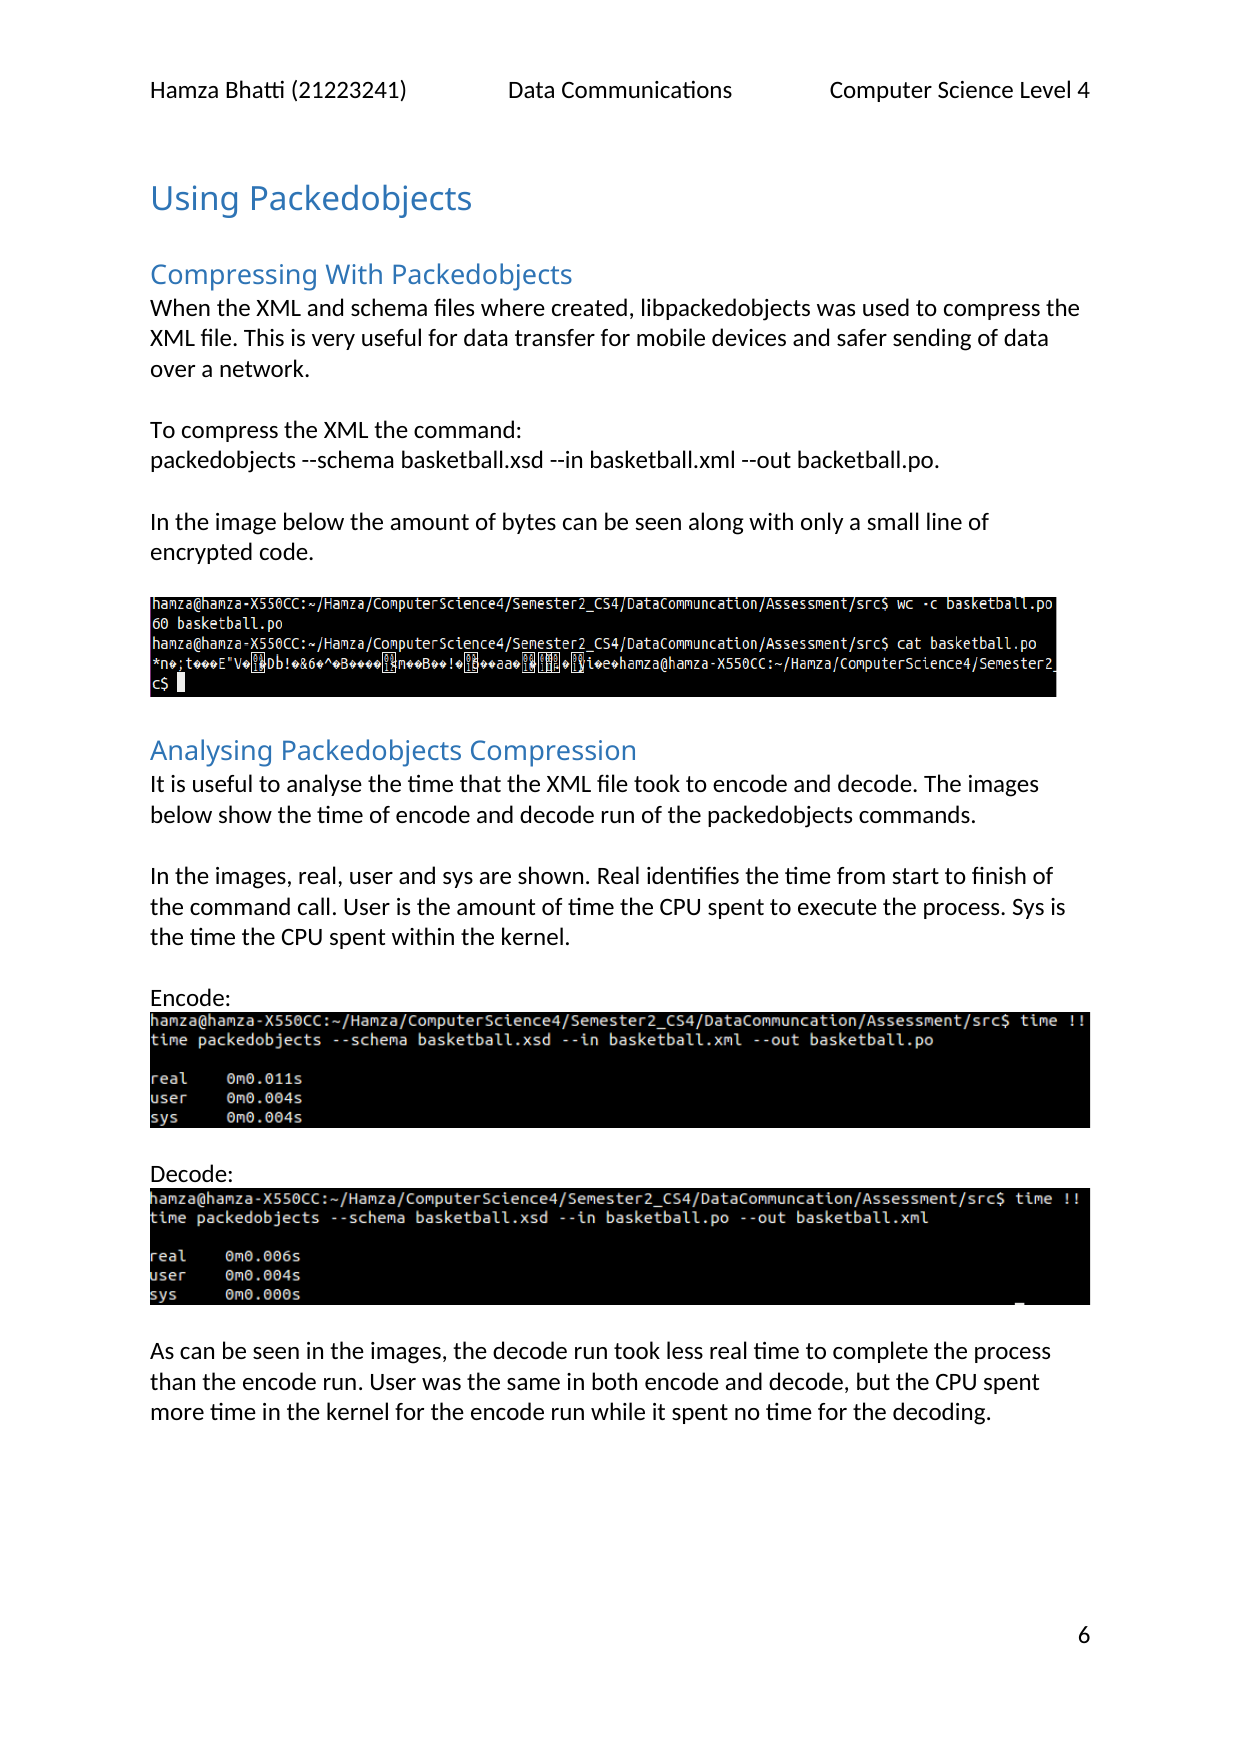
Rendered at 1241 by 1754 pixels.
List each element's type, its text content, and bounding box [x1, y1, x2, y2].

text To compress the XML the command: [150, 414, 1090, 444]
text In the image below the amount of bytes can be seen along with only a small line of encrypted code. [150, 506, 1090, 567]
text In the images, real, user and sys are shown. Real identifies the time from start to finish of the command call. User is the amount of time the CPU spent to execute the process. Sys is the time the CPU spent within the kernel. [150, 860, 1090, 952]
picture [150, 1188, 1091, 1305]
subtitle Compressing With Packedobjects [150, 255, 1090, 292]
text Decode: [150, 1158, 1090, 1188]
picture [150, 597, 1057, 697]
text packedobjects --schema basketball.xsd --in basketball.xml --out backetball.po. [150, 444, 1090, 475]
text When the XML and schema files where created, libpackedobjects was used to compress the XML file. This is very useful for data transfer for mobile devices and safer sending of data over a network. [150, 292, 1090, 383]
picture [150, 1012, 1091, 1128]
text It is useful to analyse the time that the XML file took to encode and decode. The images below show the time of encode and decode run of the packedobjects commands. [150, 769, 1090, 830]
subtitle Using Packedobjects [150, 175, 1090, 220]
text Encode: [150, 982, 1090, 1012]
subtitle Analysing Packedobjects Compression [150, 732, 1090, 769]
text As can be seen in the images, the decode run took less real time to complete the process than the encode run. User was the same in both encode and decode, but the CPU spent more time in the kernel for the encode run while it spent no time for the decoding. [150, 1335, 1090, 1427]
